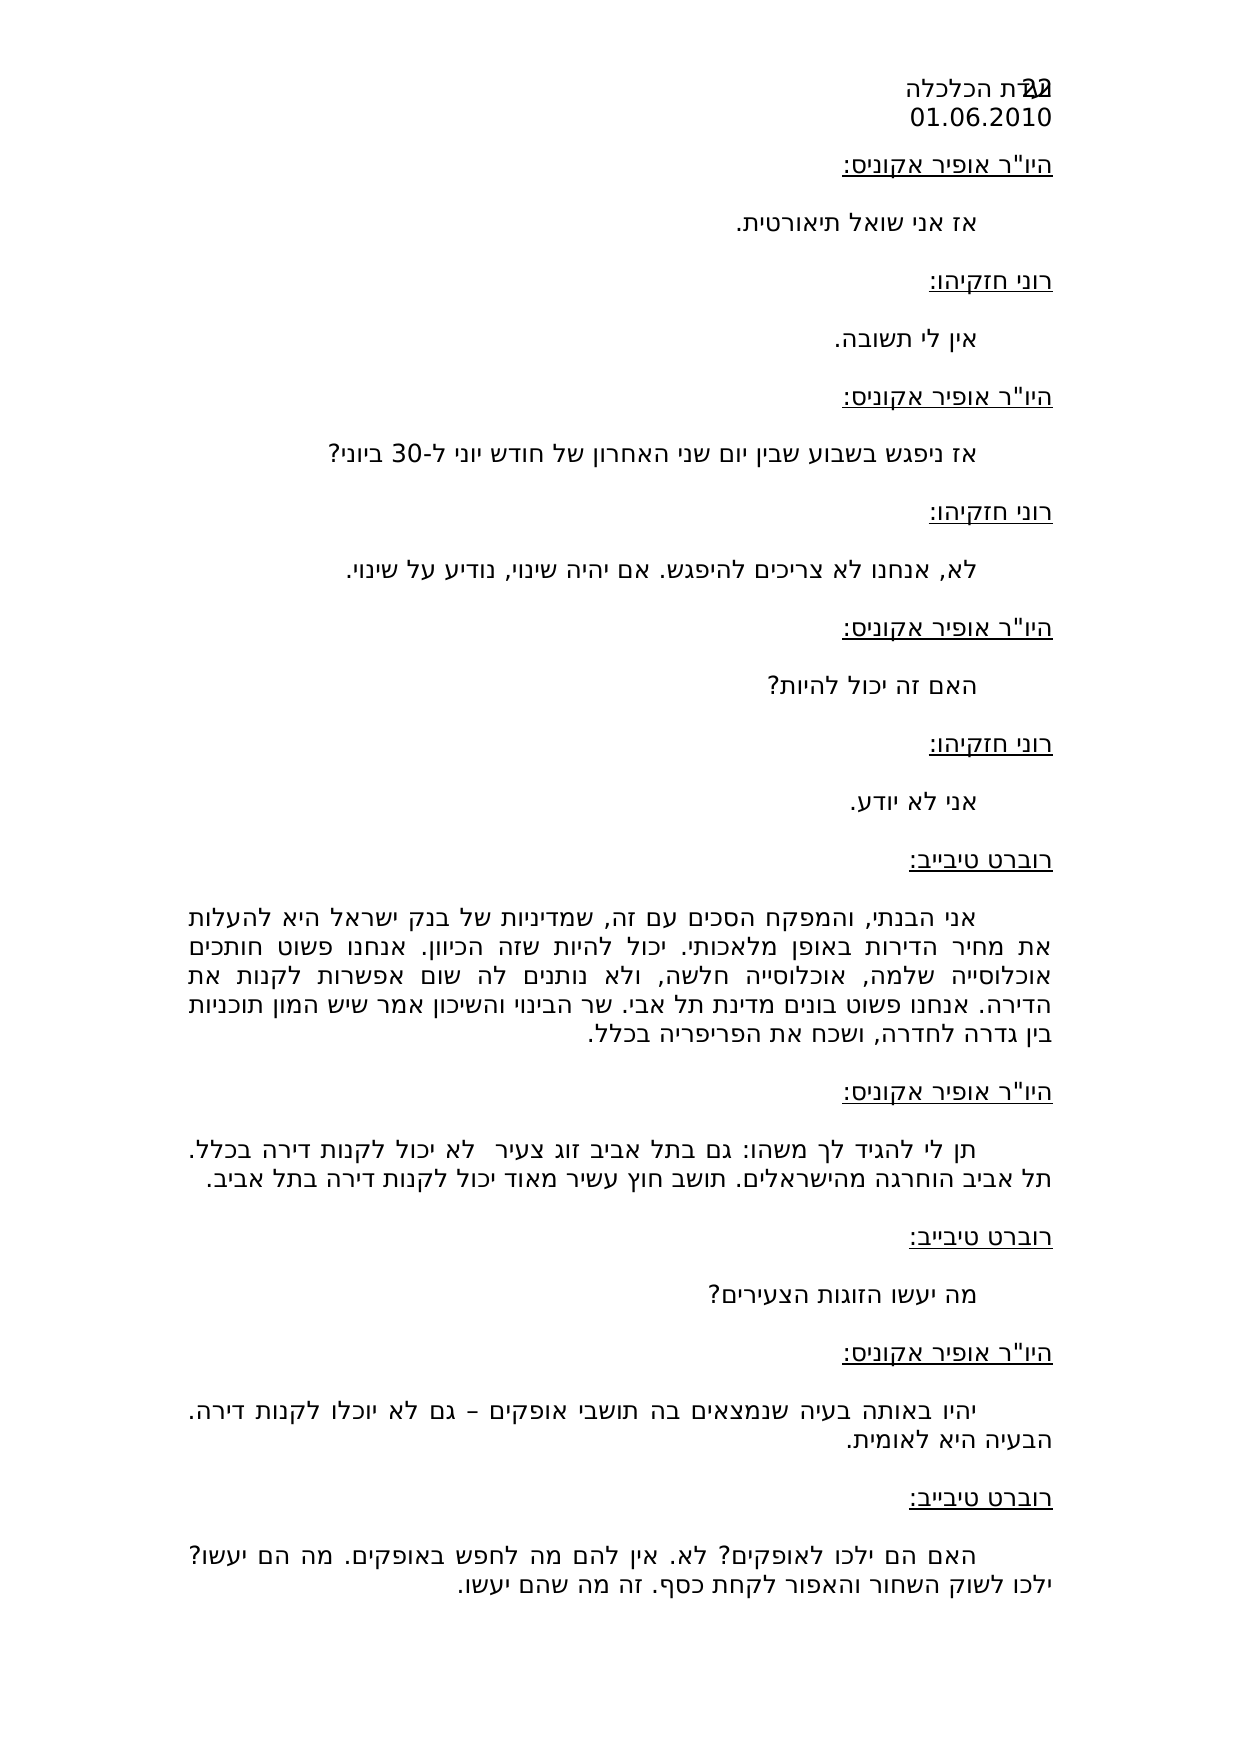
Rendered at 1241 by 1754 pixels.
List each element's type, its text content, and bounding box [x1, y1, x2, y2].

text יהיו באותה בעיה שנמצאים בה תושבי אופקים – גם לא יוכלו לקנות דירה. הבעיה היא לאומית. [187, 1396, 1053, 1454]
text תן לי להגיד לך משהו: גם בתל אביב זוג צעיר לא יכול לקנות דירה בכלל. תל אביב הוחרגה מהישראלים. תושב חוץ עשיר מאוד יכול לקנות דירה בתל אביב. [187, 1135, 1053, 1194]
text אז ניפגש בשבוע שבין יום שני האחרון של חודש יוני ל-30 ביוני? [187, 439, 1053, 469]
text האם הם ילכו לאופקים? לא. אין להם מה לחפש באופקים. מה הם יעשו? ילכו לשוק השחור והאפור לקחת כסף. זה מה שהם יעשו. [187, 1541, 1053, 1599]
text רוברט טיבייב: [187, 1483, 1053, 1512]
text רוני חזקיהו: [187, 497, 1053, 527]
text אני לא יודע. [187, 787, 1053, 816]
text אני הבנתי, והמפקח הסכים עם זה, שמדיניות של בנק ישראל היא להעלות את מחיר הדירות באופן מלאכותי. יכול להיות שזה הכיוון. אנחנו פשוט חותכים אוכלוסייה שלמה, אוכלוסייה חלשה, ולא נותנים לה שום אפשרות לקנות את הדירה. אנחנו פשוט בונים מדינת תל אבי. שר הבינוי והשיכון אמר שיש המון תוכניות בין גדרה לחדרה, ושכח את הפריפריה בכלל. [187, 903, 1053, 1049]
text היו"ר אופיר אקוניס: [187, 613, 1053, 642]
text רוברט טיבייב: [187, 845, 1053, 874]
text האם זה יכול להיות? [187, 671, 1053, 700]
text היו"ר אופיר אקוניס: [187, 1077, 1053, 1107]
text רוני חזקיהו: [187, 266, 1053, 295]
text אז אני שואל תיאורטית. [187, 208, 1053, 237]
text היו"ר אופיר אקוניס: [187, 382, 1053, 411]
text אין לי תשובה. [187, 324, 1053, 353]
text היו"ר אופיר אקוניס: [187, 1338, 1053, 1367]
text לא, אנחנו לא צריכים להיפגש. אם יהיה שינוי, נודיע על שינוי. [187, 555, 1053, 584]
text היו"ר אופיר אקוניס: [187, 150, 1053, 179]
text רוברט טיבייב: [187, 1222, 1053, 1252]
text מה יעשו הזוגות הצעירים? [187, 1280, 1053, 1309]
text רוני חזקיהו: [187, 729, 1053, 758]
